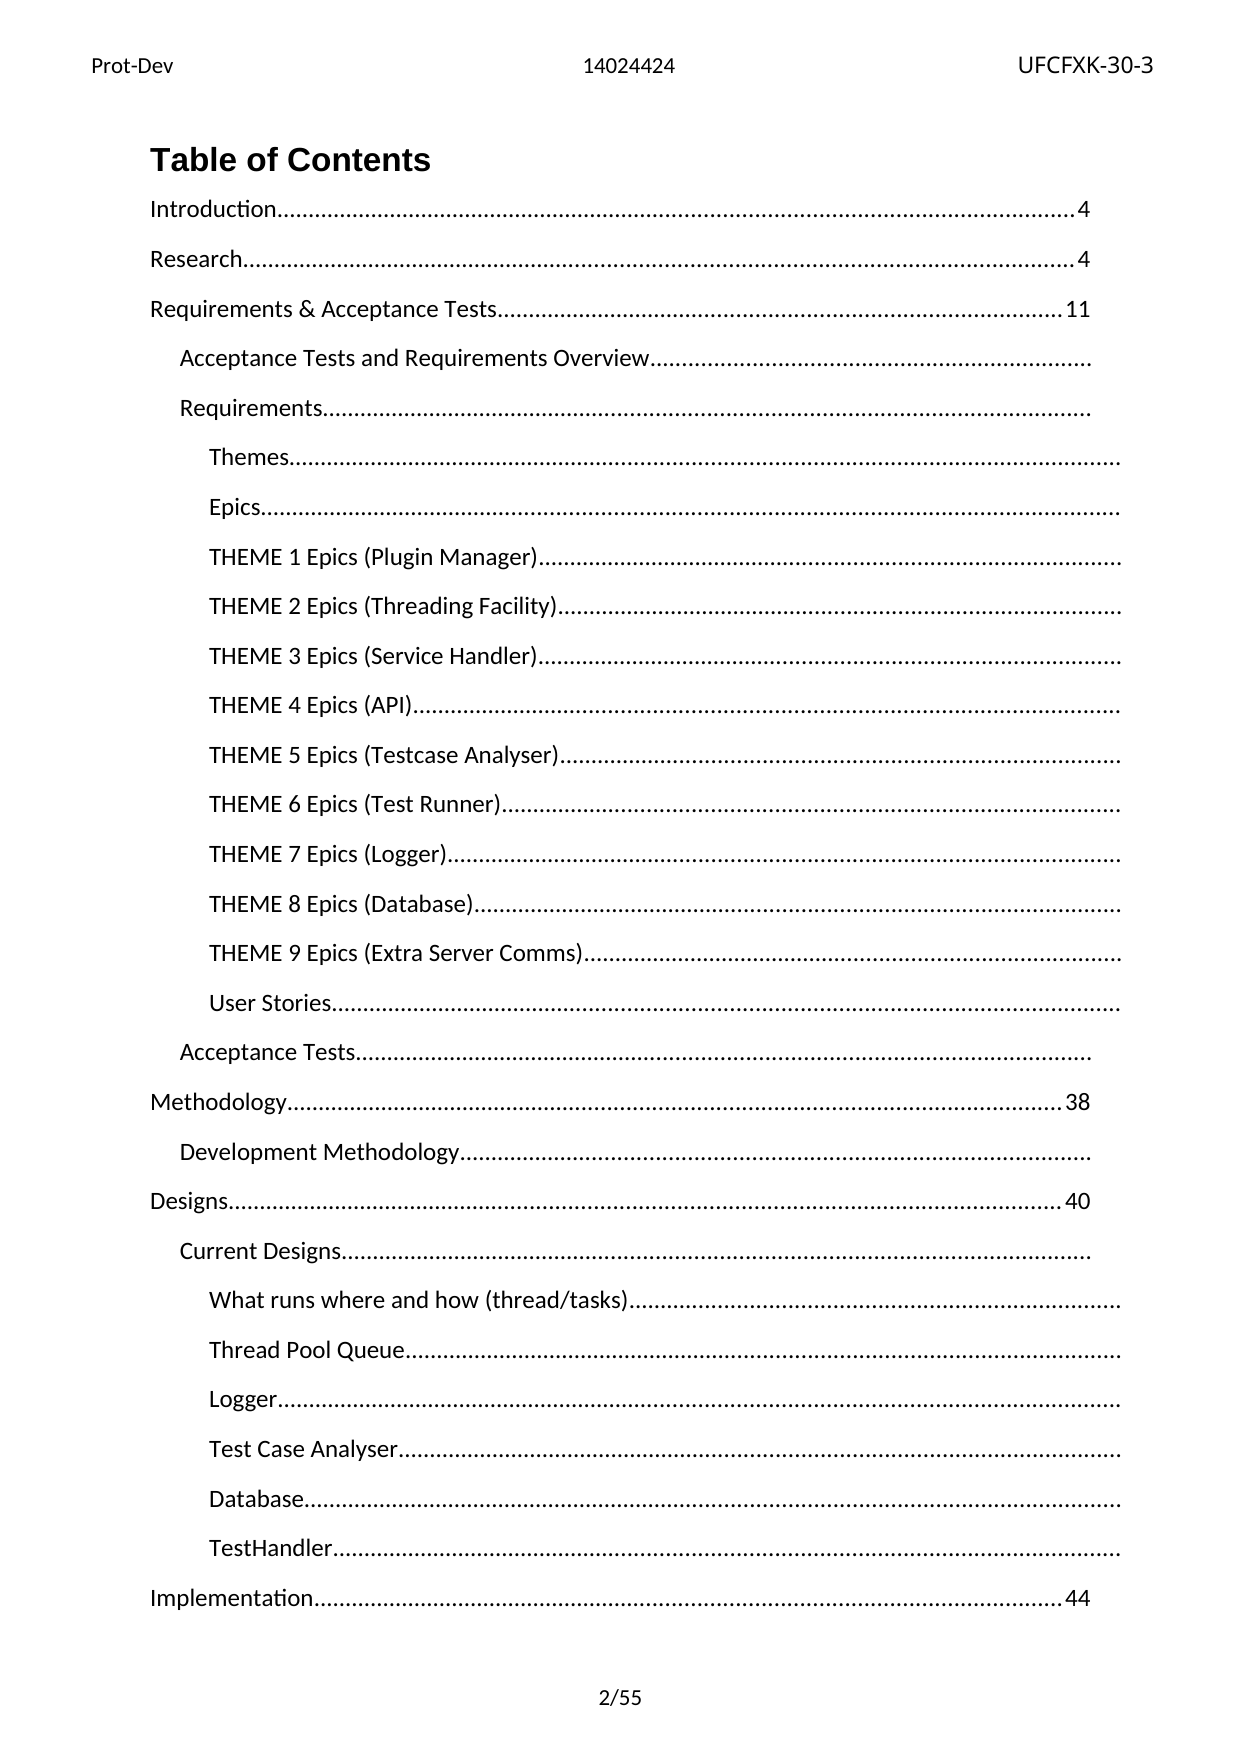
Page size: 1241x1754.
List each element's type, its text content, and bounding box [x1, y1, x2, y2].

text THEME 9 Epics (Extra Server Comms) 16 [209, 937, 1090, 968]
text Epics 13 [209, 491, 1090, 522]
text Methodology 38 [150, 1086, 1090, 1117]
text Requirements 13 [179, 392, 1090, 422]
text Themes 13 [209, 441, 1090, 472]
text Introduction 4 [150, 193, 1090, 224]
text TestHandler 43 [209, 1532, 1090, 1563]
text Test Case Analyser 41 [209, 1433, 1090, 1464]
text Thread Pool Queue 40 [209, 1334, 1090, 1364]
text Research 4 [150, 243, 1090, 274]
text Requirements & Acceptance Tests 11 [150, 293, 1090, 323]
text What runs where and how (thread/tasks) 40 [209, 1284, 1090, 1315]
text Logger 41 [209, 1383, 1090, 1414]
text Acceptance Tests and Requirements Overview 11 [179, 342, 1090, 373]
text Designs 40 [150, 1185, 1090, 1216]
text THEME 7 Epics (Logger) 15 [209, 838, 1090, 869]
text User Stories 16 [209, 987, 1090, 1017]
text THEME 2 Epics (Threading Facility) 14 [209, 590, 1090, 621]
text THEME 5 Epics (Testcase Analyser) 15 [209, 739, 1090, 769]
text THEME 8 Epics (Database) 16 [209, 888, 1090, 918]
text Database 42 [209, 1483, 1090, 1513]
text THEME 3 Epics (Service Handler) 14 [209, 640, 1090, 670]
text THEME 1 Epics (Plugin Manager) 13 [209, 541, 1090, 571]
text THEME 6 Epics (Test Runner) 15 [209, 788, 1090, 819]
subtitle Table of Contents [150, 139, 1090, 178]
text Implementation 44 [150, 1582, 1090, 1612]
text Current Designs 40 [179, 1235, 1090, 1265]
text THEME 4 Epics (API) 15 [209, 689, 1090, 720]
text Acceptance Tests 24 [179, 1036, 1090, 1067]
text Development Methodology 38 [179, 1136, 1090, 1166]
